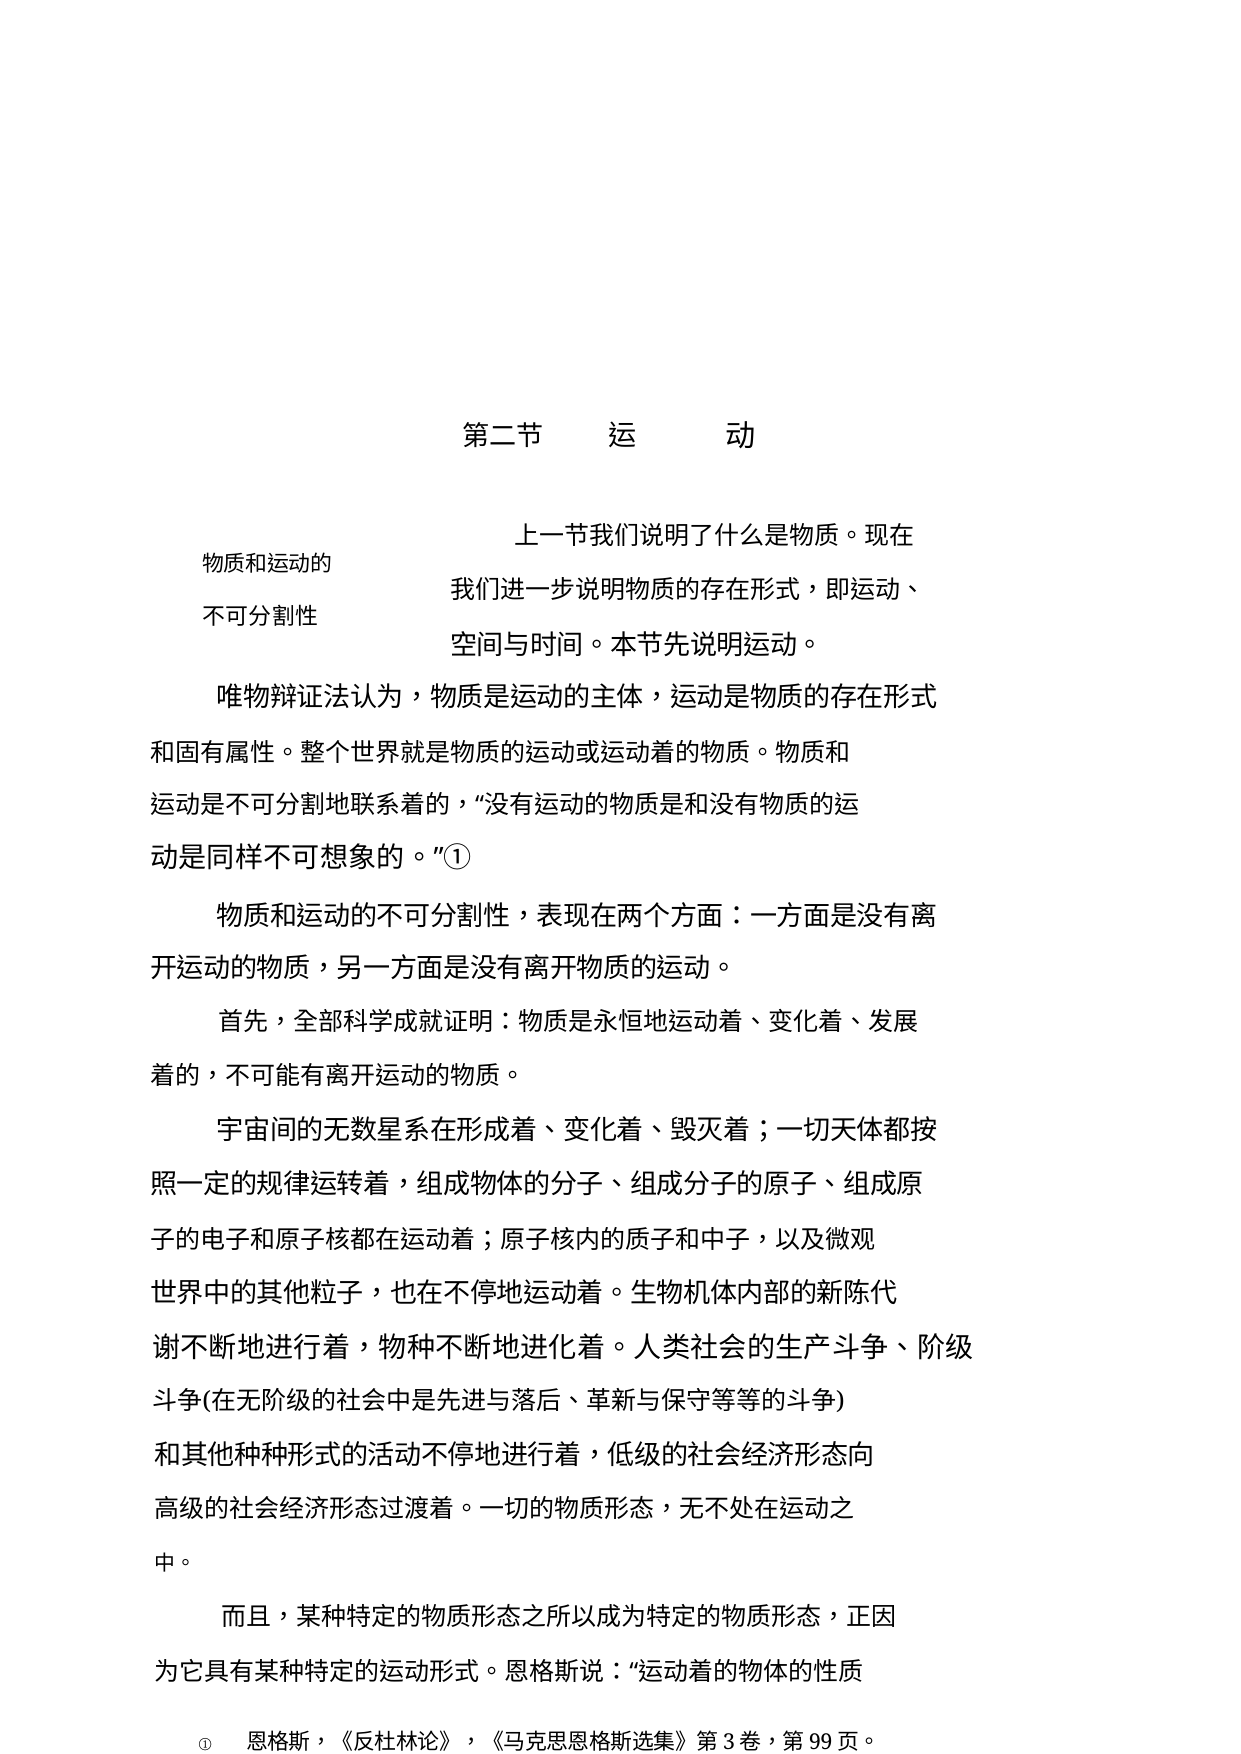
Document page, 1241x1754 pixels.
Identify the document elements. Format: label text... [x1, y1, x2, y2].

text 而且，某种特定的物质形态之所以成为特定的物质形态，正因 [221, 1606, 1007, 1631]
text 高级的社会经济形态过渡着。一切的物质形态，无不处在运动之 [154, 1497, 982, 1522]
text 斗争(在无阶级的社会中是先进与落后、革新与保守等等的斗争) [152, 1389, 957, 1414]
text 运动是不可分割地联系着的，“没有运动的物质是和没有物质的运 [150, 793, 1055, 818]
text 谢不断地进行着，物种不断地进化着。人类社会的生产斗争、阶级 [152, 1335, 1097, 1363]
text 着的，不可能有离开运动的物质。 [150, 1064, 1034, 1089]
text 上一节我们说明了什么是物质。现在 [514, 524, 996, 549]
text 子的电子和原子核都在运动着；原子核内的质子和中子，以及微观 [150, 1229, 1055, 1254]
text 唯物辩证法认为，物质是运动的主体，运动是物质的存在形式 [217, 685, 1055, 712]
text 动 [725, 422, 800, 452]
text 空间与时间。本节先说明运动。 [450, 633, 996, 659]
text 恩格斯，《反杜林论》，《马克思恩格斯选集》第3卷，第99页。 [246, 1732, 947, 1754]
text 和其他种种形式的活动不停地进行着，低级的社会经济形态向 [154, 1443, 982, 1470]
text 物质和运动的 [202, 554, 366, 575]
text 运 [608, 422, 679, 451]
text 动是同样不可想象的。”① [150, 845, 1055, 874]
text 我们进一步说明物质的存在形式，即运动、 [450, 579, 996, 604]
text 第二节 [462, 424, 583, 451]
text 为它具有某种特定的运动形式。恩格斯说：“运动着的物体的性质 [154, 1660, 1007, 1685]
text 世界中的其他粒子，也在不停地运动着。生物机体内部的新陈代 [150, 1281, 1055, 1307]
text ① [198, 1736, 244, 1754]
text 和固有属性。整个世界就是物质的运动或运动着的物质。物质和 [150, 741, 1055, 766]
text 物质和运动的不可分割性，表现在两个方面：一方面是没有离 [217, 904, 1055, 930]
text 首先，全部科学成就证明：物质是永恒地运动着、变化着、发展 [219, 1010, 1034, 1035]
text 中。 [154, 1554, 982, 1574]
text 不可分割性 [202, 606, 366, 629]
text 照一定的规律运转着，组成物体的分子、组成分子的原子、组成原 [150, 1172, 1055, 1199]
text 宇宙间的无数星系在形成着、变化着、毁灭着；一切天体都按 [217, 1118, 1055, 1145]
text 开运动的物质，另一方面是没有离开物质的运动。 [150, 956, 1055, 982]
